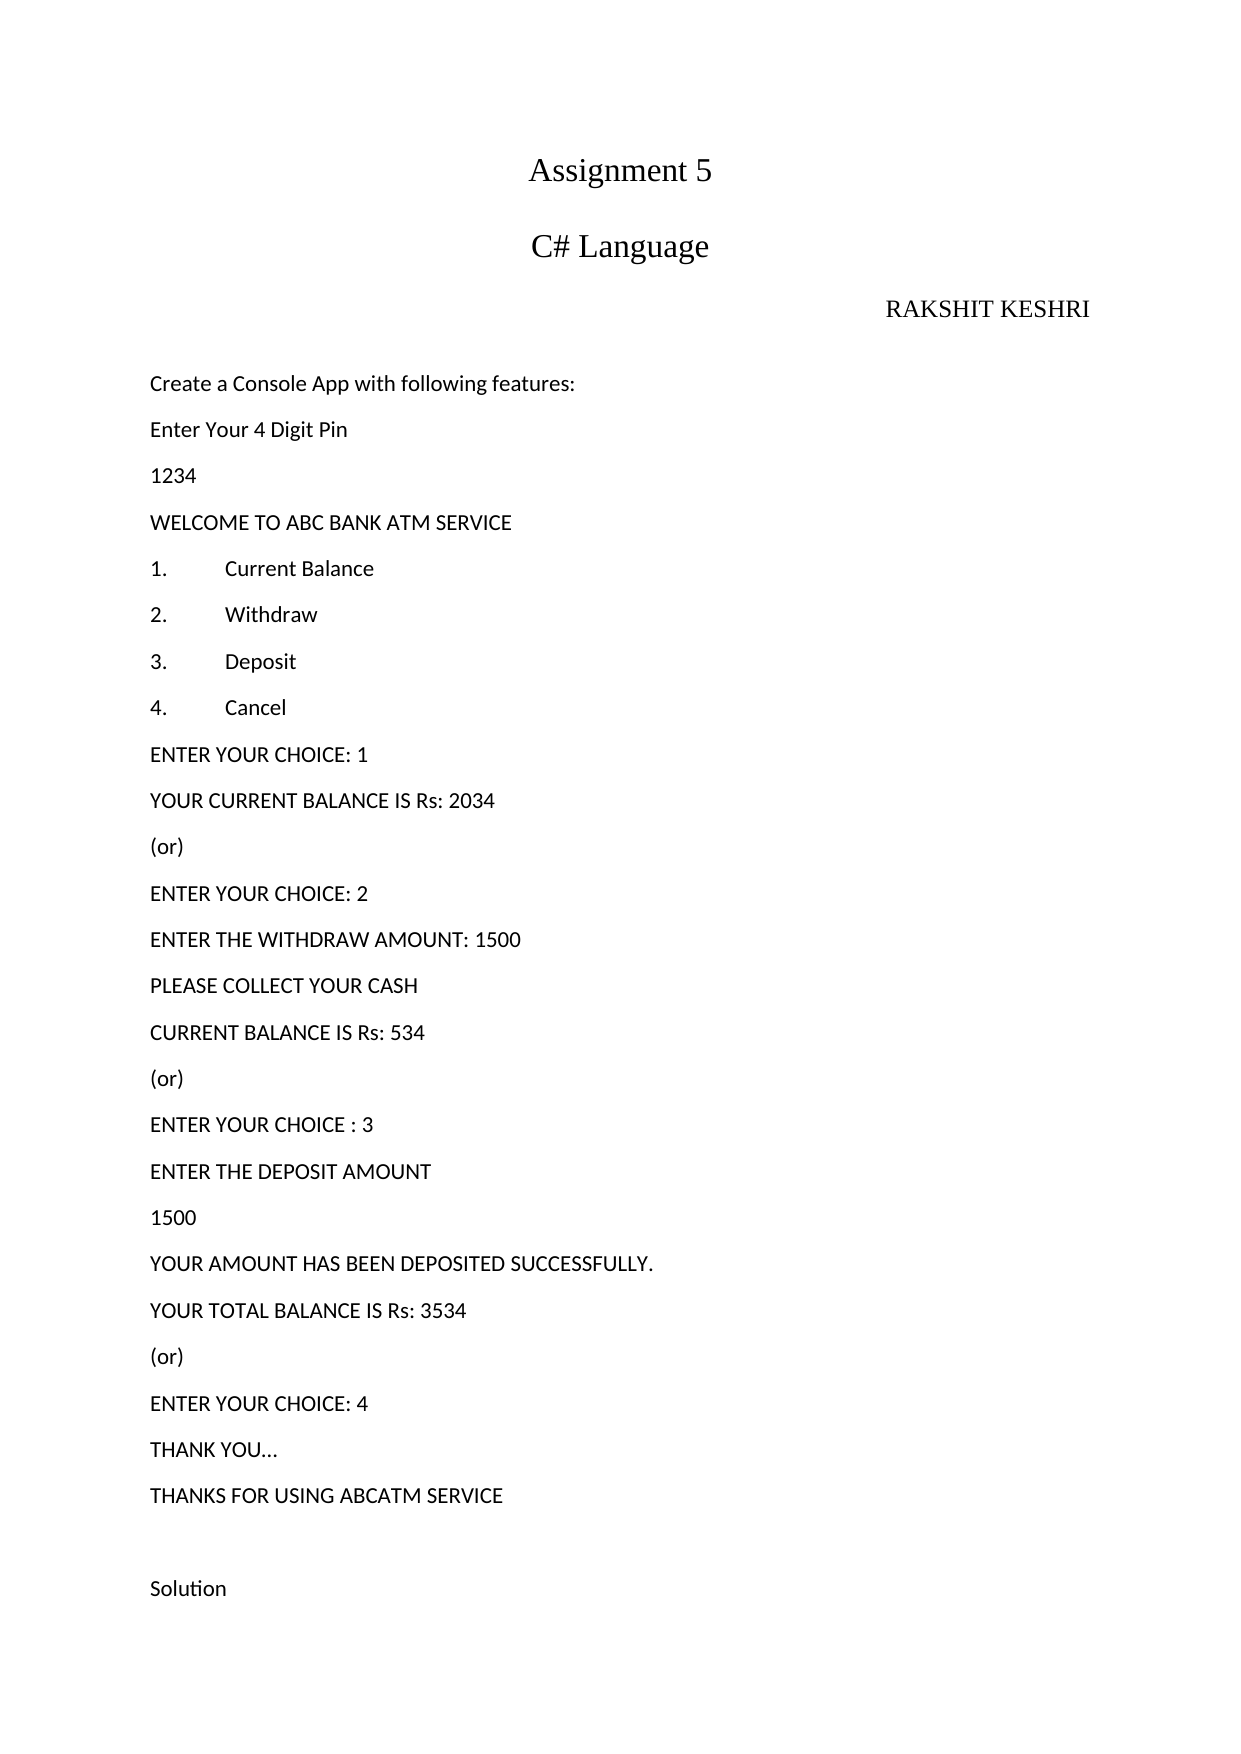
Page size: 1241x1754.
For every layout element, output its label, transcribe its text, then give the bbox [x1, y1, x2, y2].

text ENTER YOUR CHOICE : 3 [150, 1111, 1090, 1138]
text YOUR TOTAL BALANCE IS Rs: 3534 [150, 1296, 1090, 1324]
text THANK YOU… [150, 1435, 1090, 1463]
text WELCOME TO ABC BANK ATM SERVICE [150, 508, 1090, 536]
text 1. Current Balance [150, 554, 1090, 582]
text (or) [150, 1342, 1090, 1370]
text Enter Your 4 Digit Pin [150, 415, 1090, 443]
text YOUR AMOUNT HAS BEEN DEPOSITED SUCCESSFULLY. [150, 1249, 1090, 1278]
text 4. Cancel [150, 693, 1090, 721]
text YOUR CURRENT BALANCE IS Rs: 2034 [150, 786, 1090, 814]
text Create a Console App with following features: [150, 369, 1090, 397]
text ENTER YOUR CHOICE: 2 [150, 879, 1090, 907]
text THANKS FOR USING ABCATM SERVICE [150, 1481, 1090, 1509]
text 2. Withdraw [150, 601, 1090, 629]
text (or) [150, 1064, 1090, 1092]
text C# Language [150, 227, 1090, 265]
text 1234 [150, 462, 1090, 489]
text 3. Deposit [150, 647, 1090, 675]
text (or) [150, 832, 1090, 860]
text ENTER YOUR CHOICE: 1 [150, 740, 1090, 768]
text ENTER YOUR CHOICE: 4 [150, 1389, 1090, 1417]
text 1500 [150, 1203, 1090, 1231]
text ENTER THE WITHDRAW AMOUNT: 1500 [150, 925, 1090, 953]
text Solution [150, 1574, 1090, 1602]
text CURRENT BALANCE IS Rs: 534 [150, 1018, 1090, 1046]
text ENTER THE DEPOSIT AMOUNT [150, 1157, 1090, 1185]
text Assignment 5 [150, 150, 1090, 188]
text PLEASE COLLECT YOUR CASH [150, 971, 1090, 999]
text RAKSHIT KESHRI [150, 294, 1090, 322]
